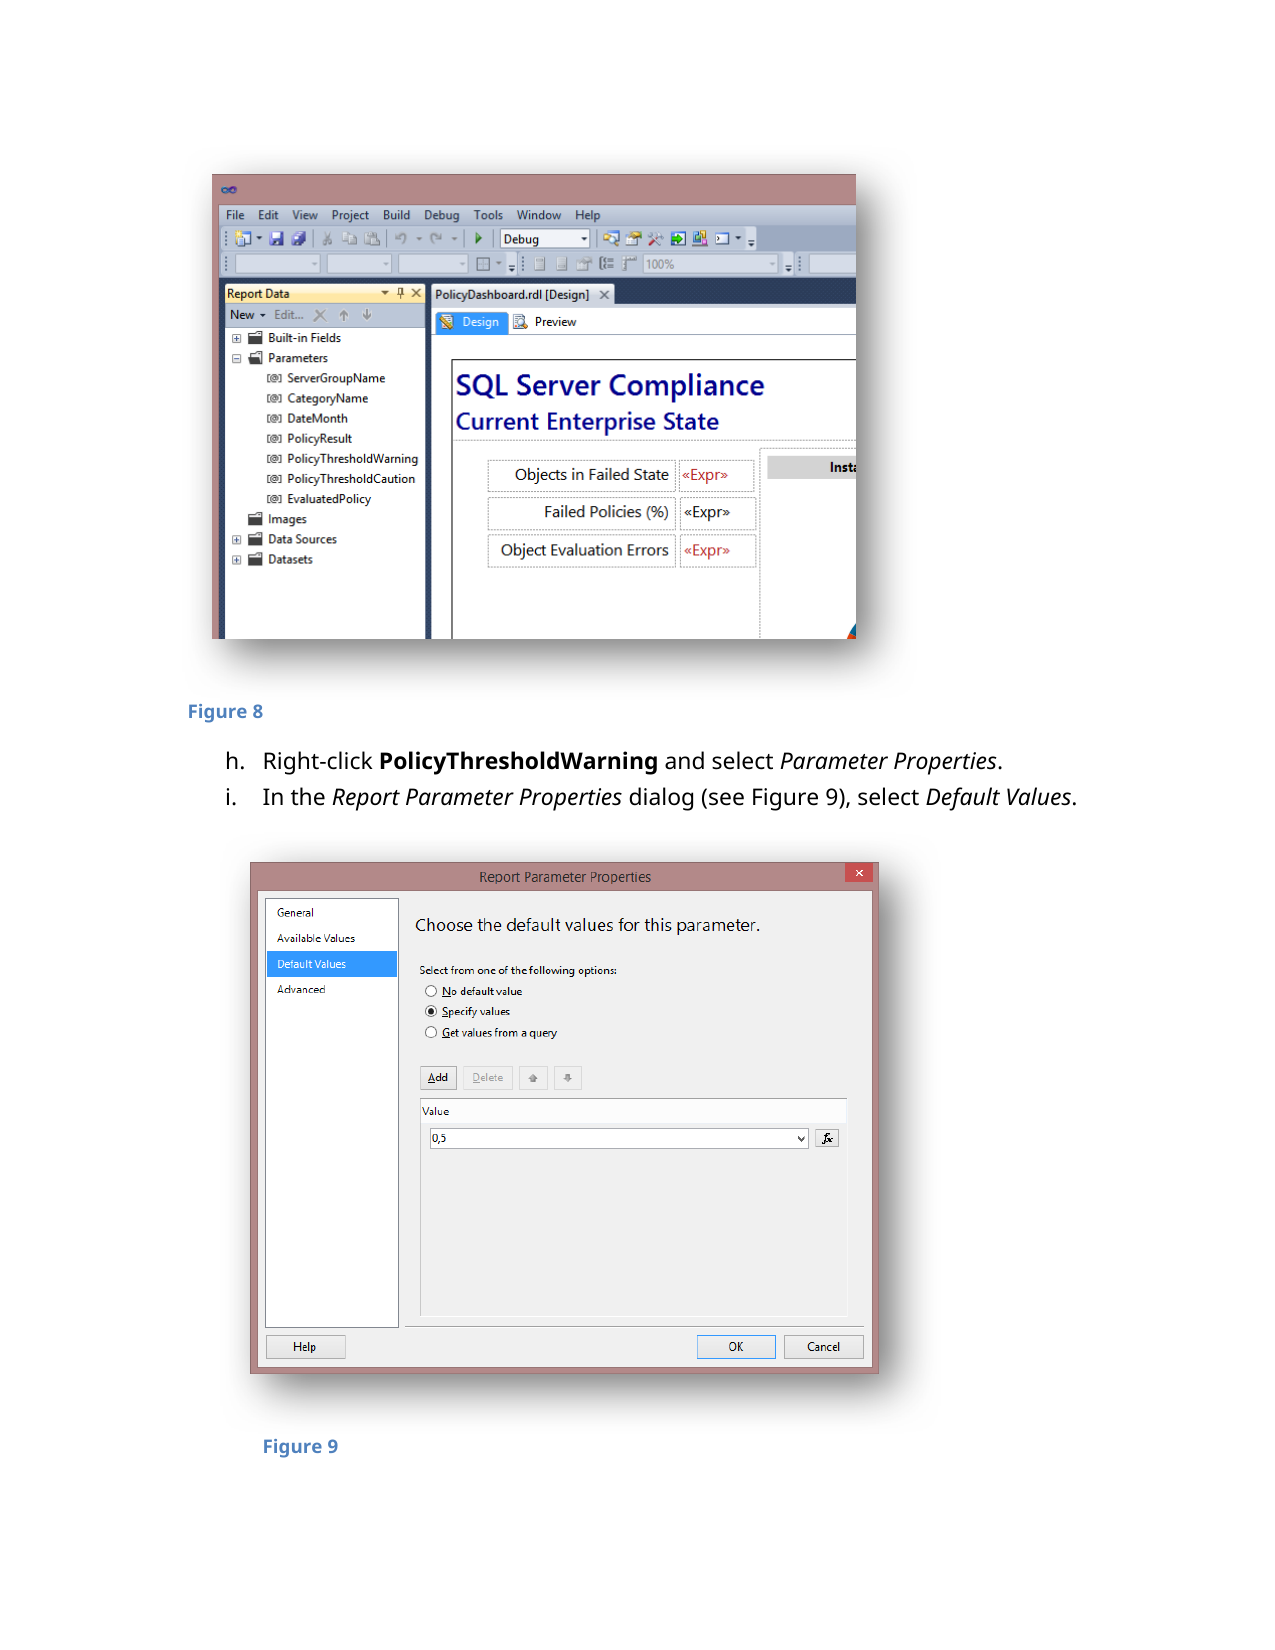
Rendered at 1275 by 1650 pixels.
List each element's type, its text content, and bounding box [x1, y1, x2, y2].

text Figure 9 [262, 1433, 1125, 1458]
text Figure 8 [187, 698, 1125, 724]
list In the Report Parameter Properties dialog (see Figure 9), select Default Values. [225, 781, 1125, 812]
picture [212, 174, 856, 639]
list Right-click PolicyThresholdWarning and select Parameter Properties. [225, 745, 1125, 776]
picture [250, 862, 879, 1374]
